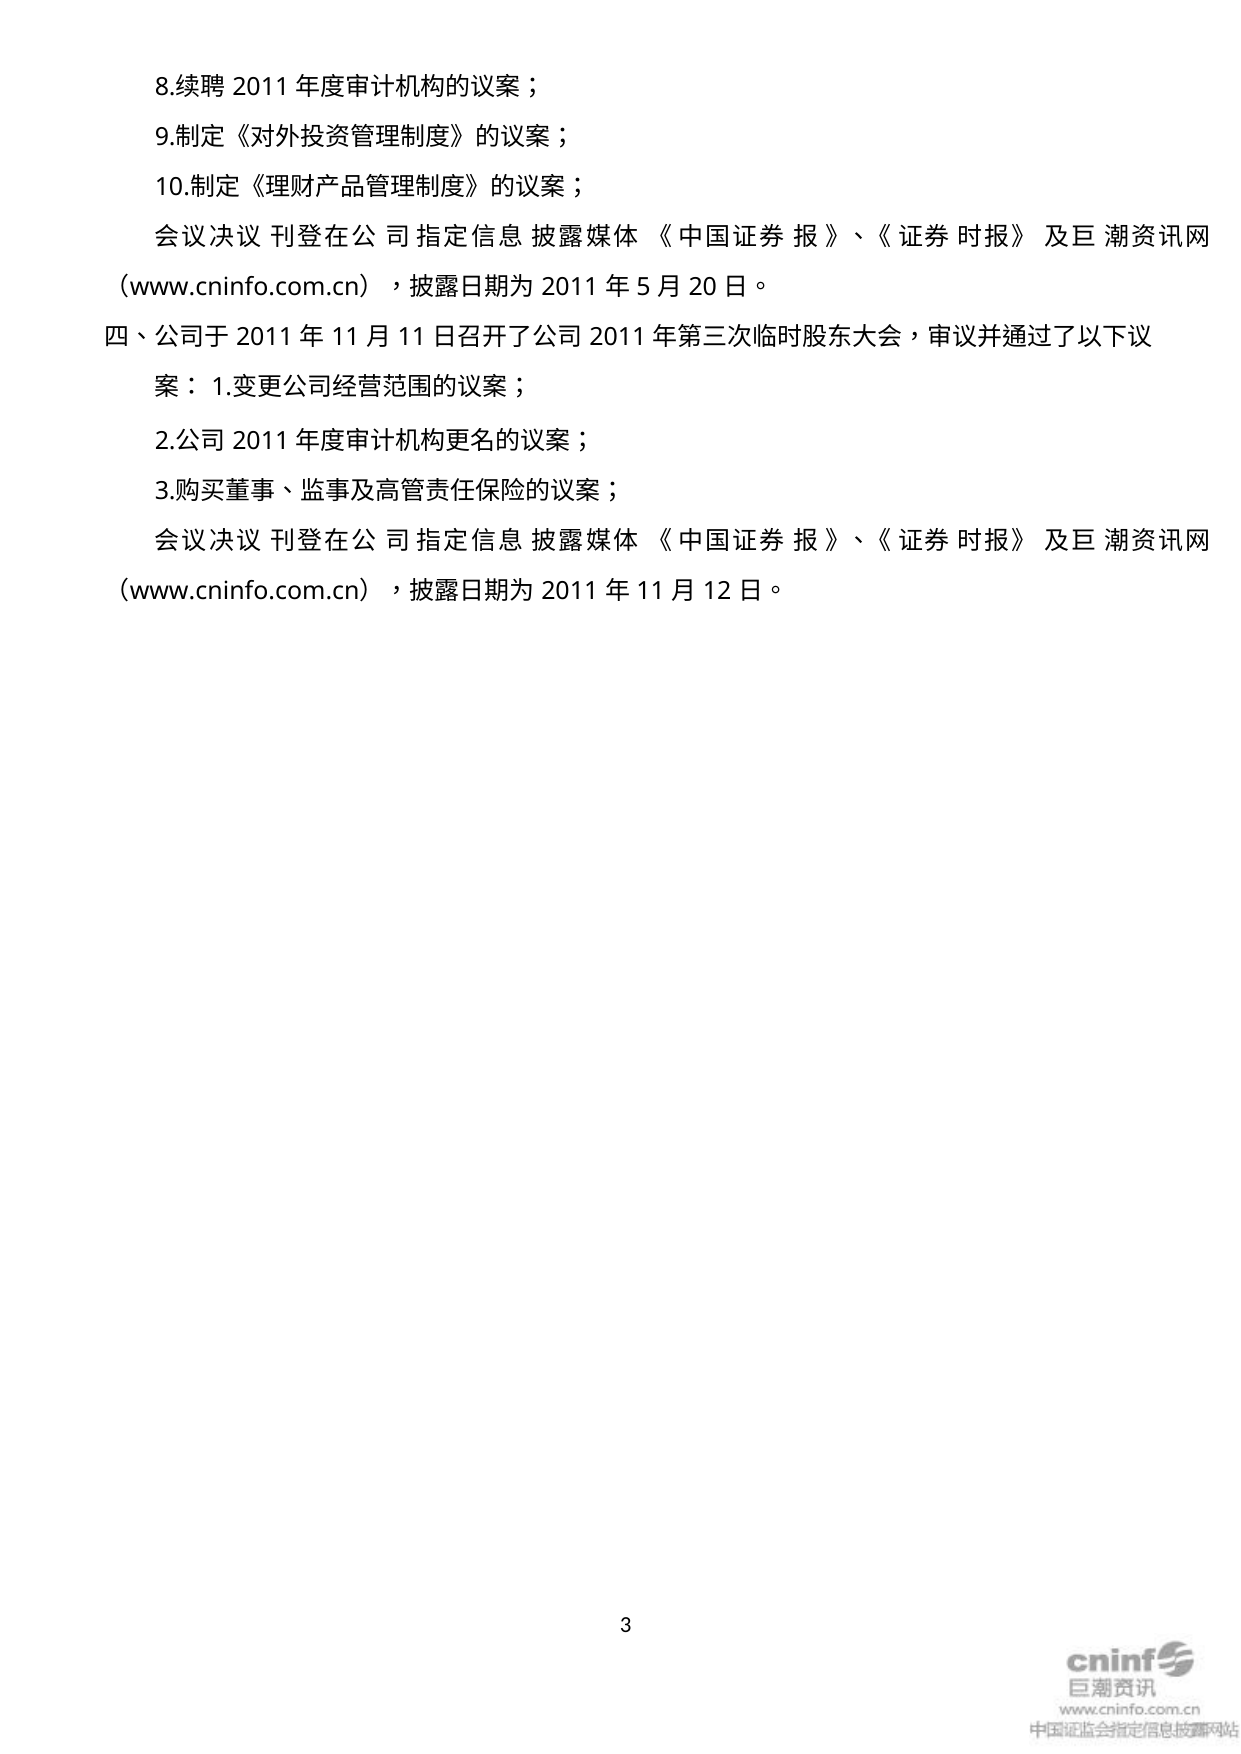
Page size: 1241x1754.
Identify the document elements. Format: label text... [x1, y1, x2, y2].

text 8.续聘 2011 年度审计机构的议案； [154, 69, 1240, 103]
text 2.公司 2011 年度审计机构更名的议案； [154, 423, 1240, 457]
text 四、公司于 2011 年 11 月 11 日召开了公司 2011 年第三次临时股东大会，审议并通过了以下议案： 1.变更公司经营范围的议案； [104, 319, 1179, 403]
text 会议决议 刊登在公 司 指定信息 披露媒体 《 中国证券 报 》、《 证券 时报》 及巨 潮资讯网 [154, 219, 1240, 253]
text （www.cninfo.com.cn），披露日期为 2011 年 5 月 20 日。 [104, 269, 1240, 303]
picture [1029, 1633, 1241, 1754]
text 3.购买董事、监事及高管责任保险的议案； [154, 473, 1240, 507]
text （www.cninfo.com.cn），披露日期为 2011 年 11 月 12 日。 [104, 573, 1240, 607]
text 10.制定《理财产品管理制度》的议案； [154, 169, 1240, 203]
text 9.制定《对外投资管理制度》的议案； [154, 119, 1240, 153]
text 会议决议 刊登在公 司 指定信息 披露媒体 《 中国证券 报 》、《 证券 时报》 及巨 潮资讯网 [154, 523, 1240, 557]
